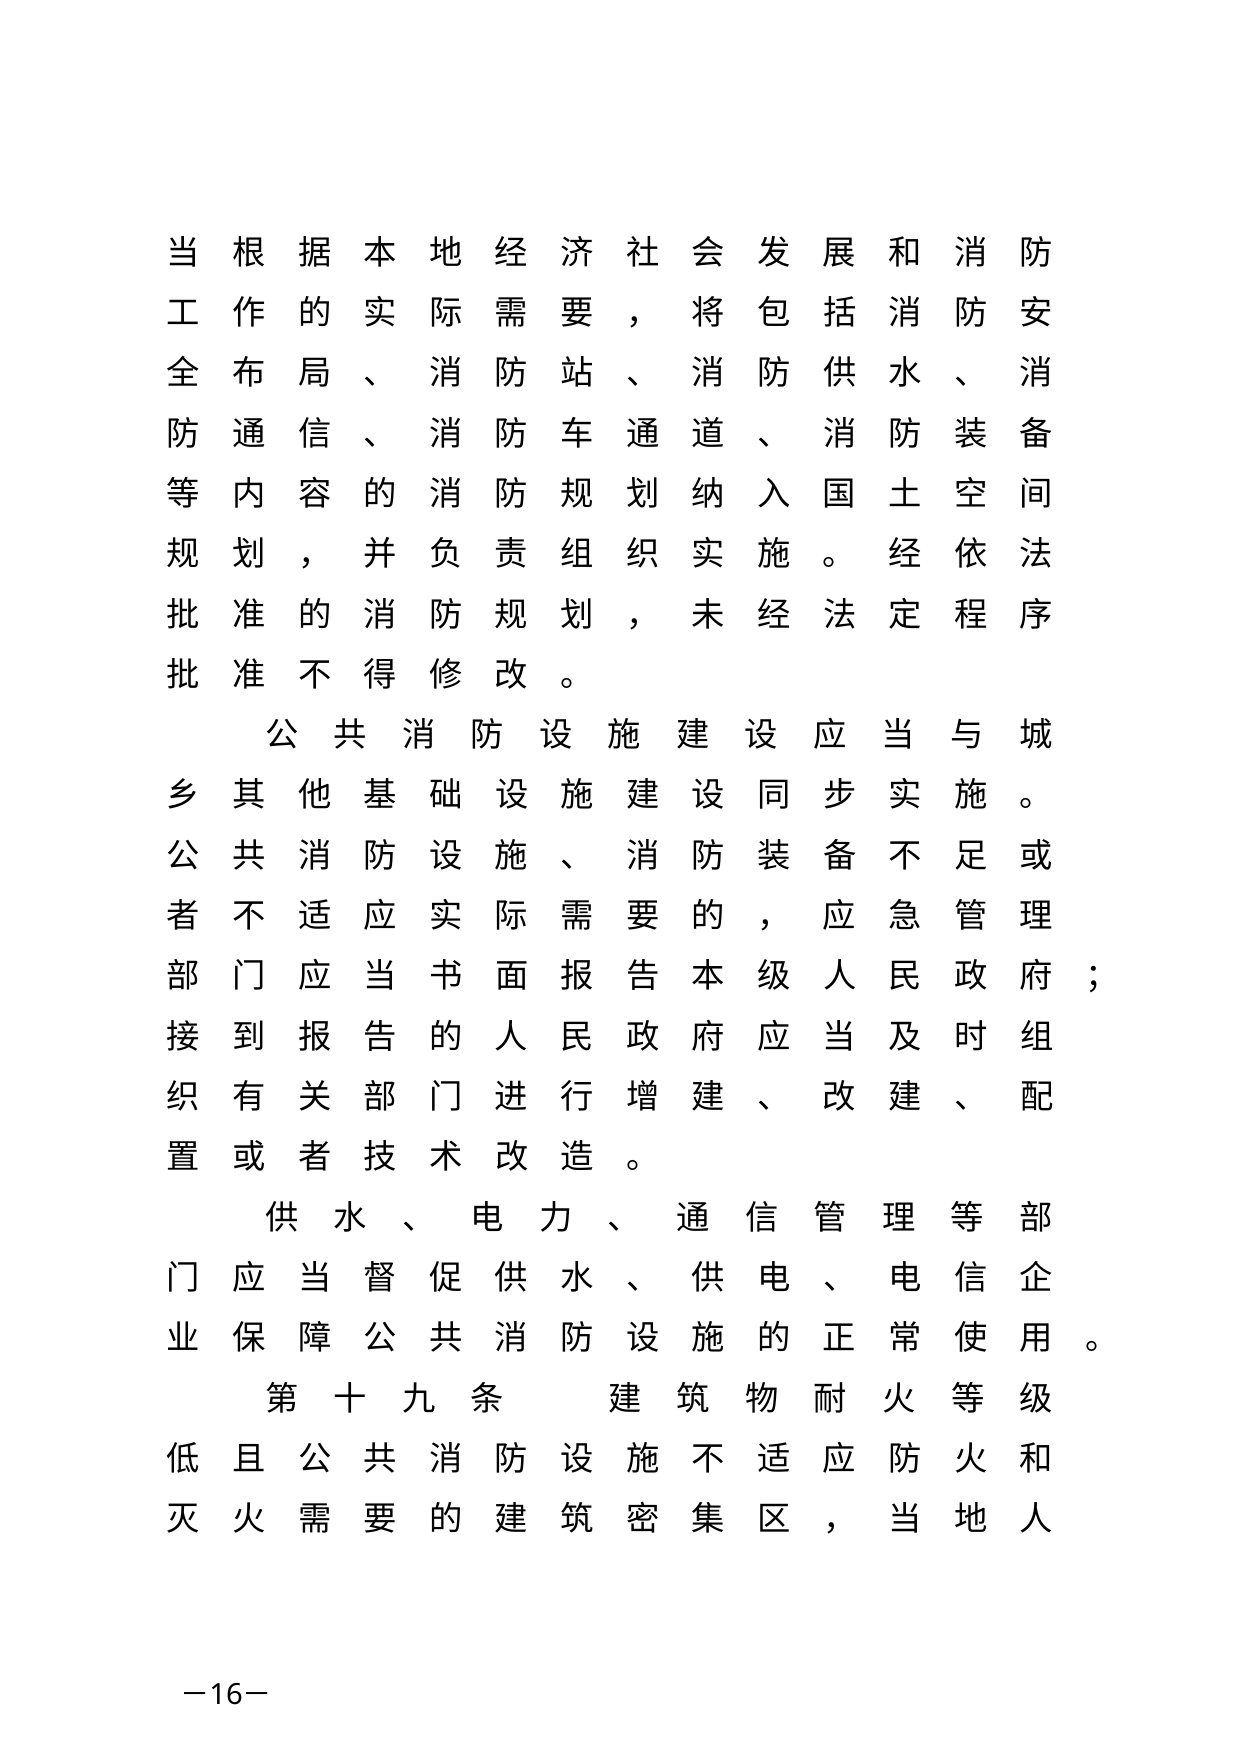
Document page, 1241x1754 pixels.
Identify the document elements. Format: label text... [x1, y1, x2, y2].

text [167, 1365, 1085, 1546]
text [167, 219, 1085, 702]
text 公共消防设施建设应当与城乡其他基础设施建设同步实施。公共消防设施、消防装备不足或者不适应实际需要的，应急管理部门应当书面报告本级人民政府；接到报告的人民政府应当及时组织有关部门进行增建、改建、配置或者技术改造。 [167, 702, 1085, 1184]
text 供水、电力、通信管理等部门应当督促供水、供电、电信企业保障公共消防设施的正常使用。 [167, 1184, 1085, 1365]
